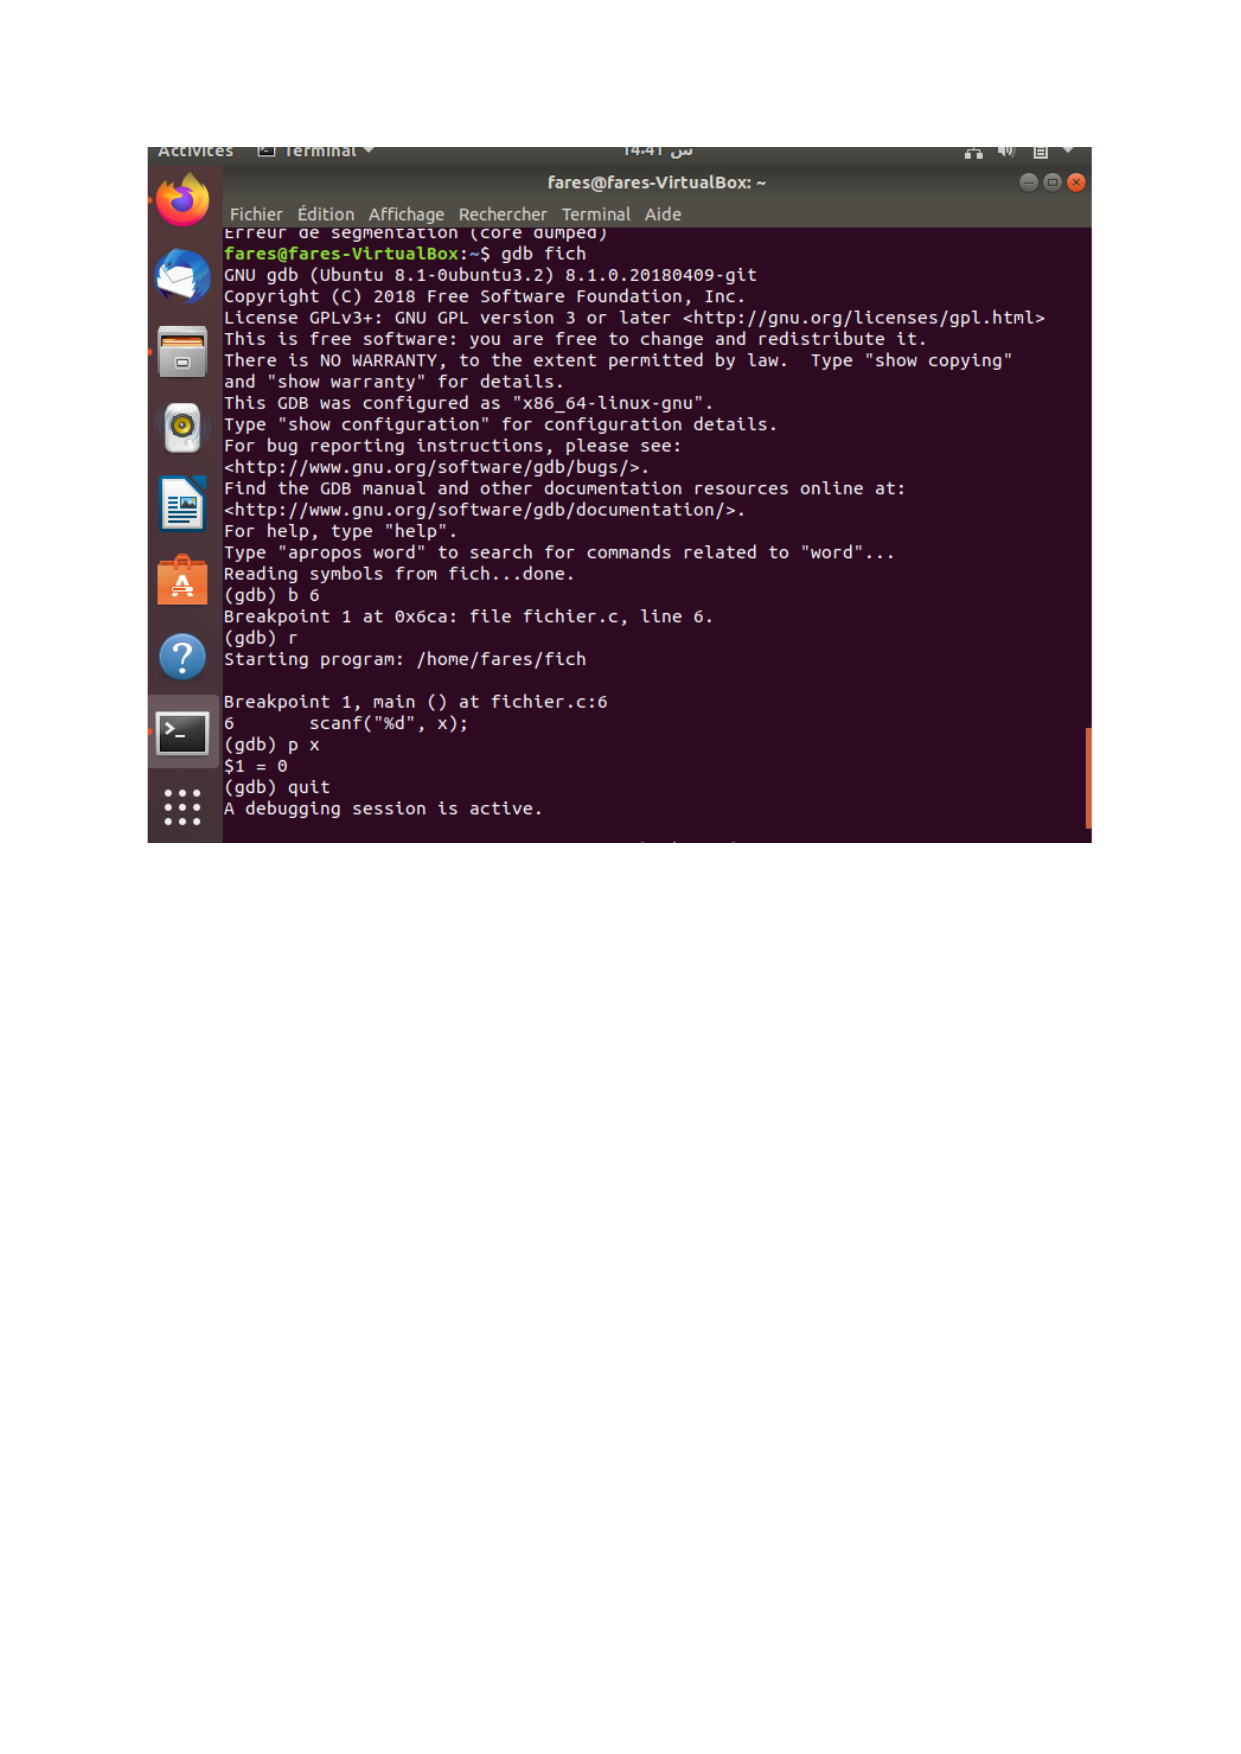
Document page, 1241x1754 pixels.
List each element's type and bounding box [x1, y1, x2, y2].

picture [147, 147, 1093, 843]
